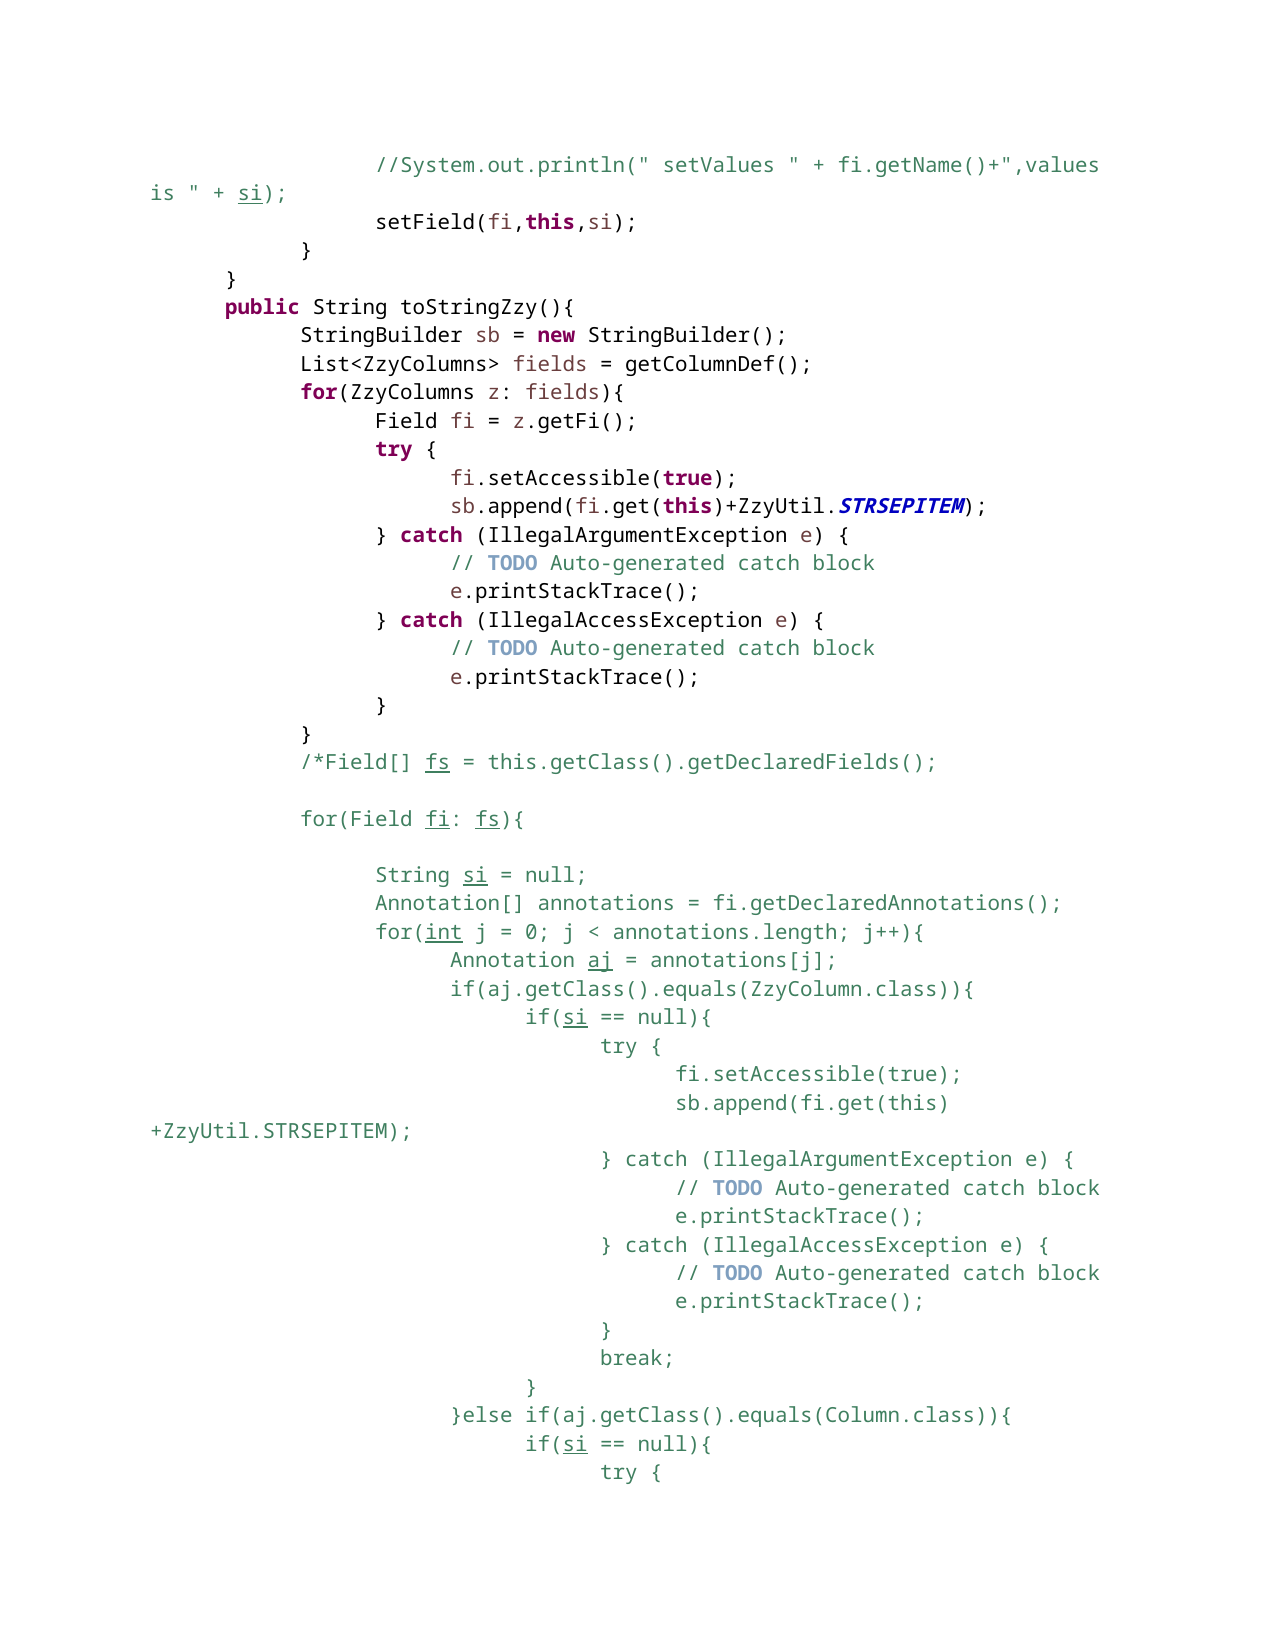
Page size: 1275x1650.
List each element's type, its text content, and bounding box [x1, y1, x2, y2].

text } [150, 264, 1125, 292]
text } [150, 1372, 1125, 1400]
text sb.append(fi.get(this)+ZzyUtil.STRSEPITEM); [150, 1088, 1125, 1144]
text public String toStringZzy(){ [150, 292, 1125, 321]
text setField(fi,this,si); [150, 207, 1125, 235]
text } [150, 1315, 1125, 1343]
text } catch (IllegalAccessException e) { [150, 1230, 1125, 1258]
text try { [150, 1031, 1125, 1059]
text fi.setAccessible(true); [150, 463, 1125, 491]
text if(si == null){ [150, 1429, 1125, 1457]
text if(si == null){ [150, 1002, 1125, 1031]
text /*Field[] fs = this.getClass().getDeclaredFields(); [150, 747, 1125, 776]
text try { [150, 434, 1125, 463]
text break; [150, 1343, 1125, 1372]
text } [150, 690, 1125, 719]
text for(Field fi: fs){ [150, 804, 1125, 832]
text if(aj.getClass().equals(ZzyColumn.class)){ [150, 974, 1125, 1002]
text Annotation[] annotations = fi.getDeclaredAnnotations(); [150, 888, 1125, 917]
text }else if(aj.getClass().equals(Column.class)){ [150, 1400, 1125, 1429]
text // TODO Auto-generated catch block [150, 633, 1125, 662]
text // TODO Auto-generated catch block [150, 548, 1125, 577]
text for(ZzyColumns z: fields){ [150, 377, 1125, 406]
text // TODO Auto-generated catch block [150, 1173, 1125, 1201]
text sb.append(fi.get(this)+ZzyUtil.STRSEPITEM); [150, 491, 1125, 520]
text List<ZzyColumns> fields = getColumnDef(); [150, 349, 1125, 377]
text Annotation aj = annotations[j]; [150, 945, 1125, 974]
text fi.setAccessible(true); [150, 1059, 1125, 1088]
text } catch (IllegalArgumentException e) { [150, 520, 1125, 548]
text e.printStackTrace(); [150, 577, 1125, 605]
text } catch (IllegalAccessException e) { [150, 605, 1125, 633]
text } catch (IllegalArgumentException e) { [150, 1144, 1125, 1173]
text String si = null; [150, 860, 1125, 888]
text try { [150, 1457, 1125, 1486]
text // TODO Auto-generated catch block [150, 1258, 1125, 1287]
text e.printStackTrace(); [150, 662, 1125, 690]
text } [150, 235, 1125, 264]
text //System.out.println(" setValues " + fi.getName()+",values is " + si); [150, 150, 1125, 207]
text for(int j = 0; j < annotations.length; j++){ [150, 917, 1125, 945]
text e.printStackTrace(); [150, 1287, 1125, 1315]
text } [150, 719, 1125, 747]
text Field fi = z.getFi(); [150, 406, 1125, 434]
text StringBuilder sb = new StringBuilder(); [150, 321, 1125, 349]
text e.printStackTrace(); [150, 1201, 1125, 1230]
